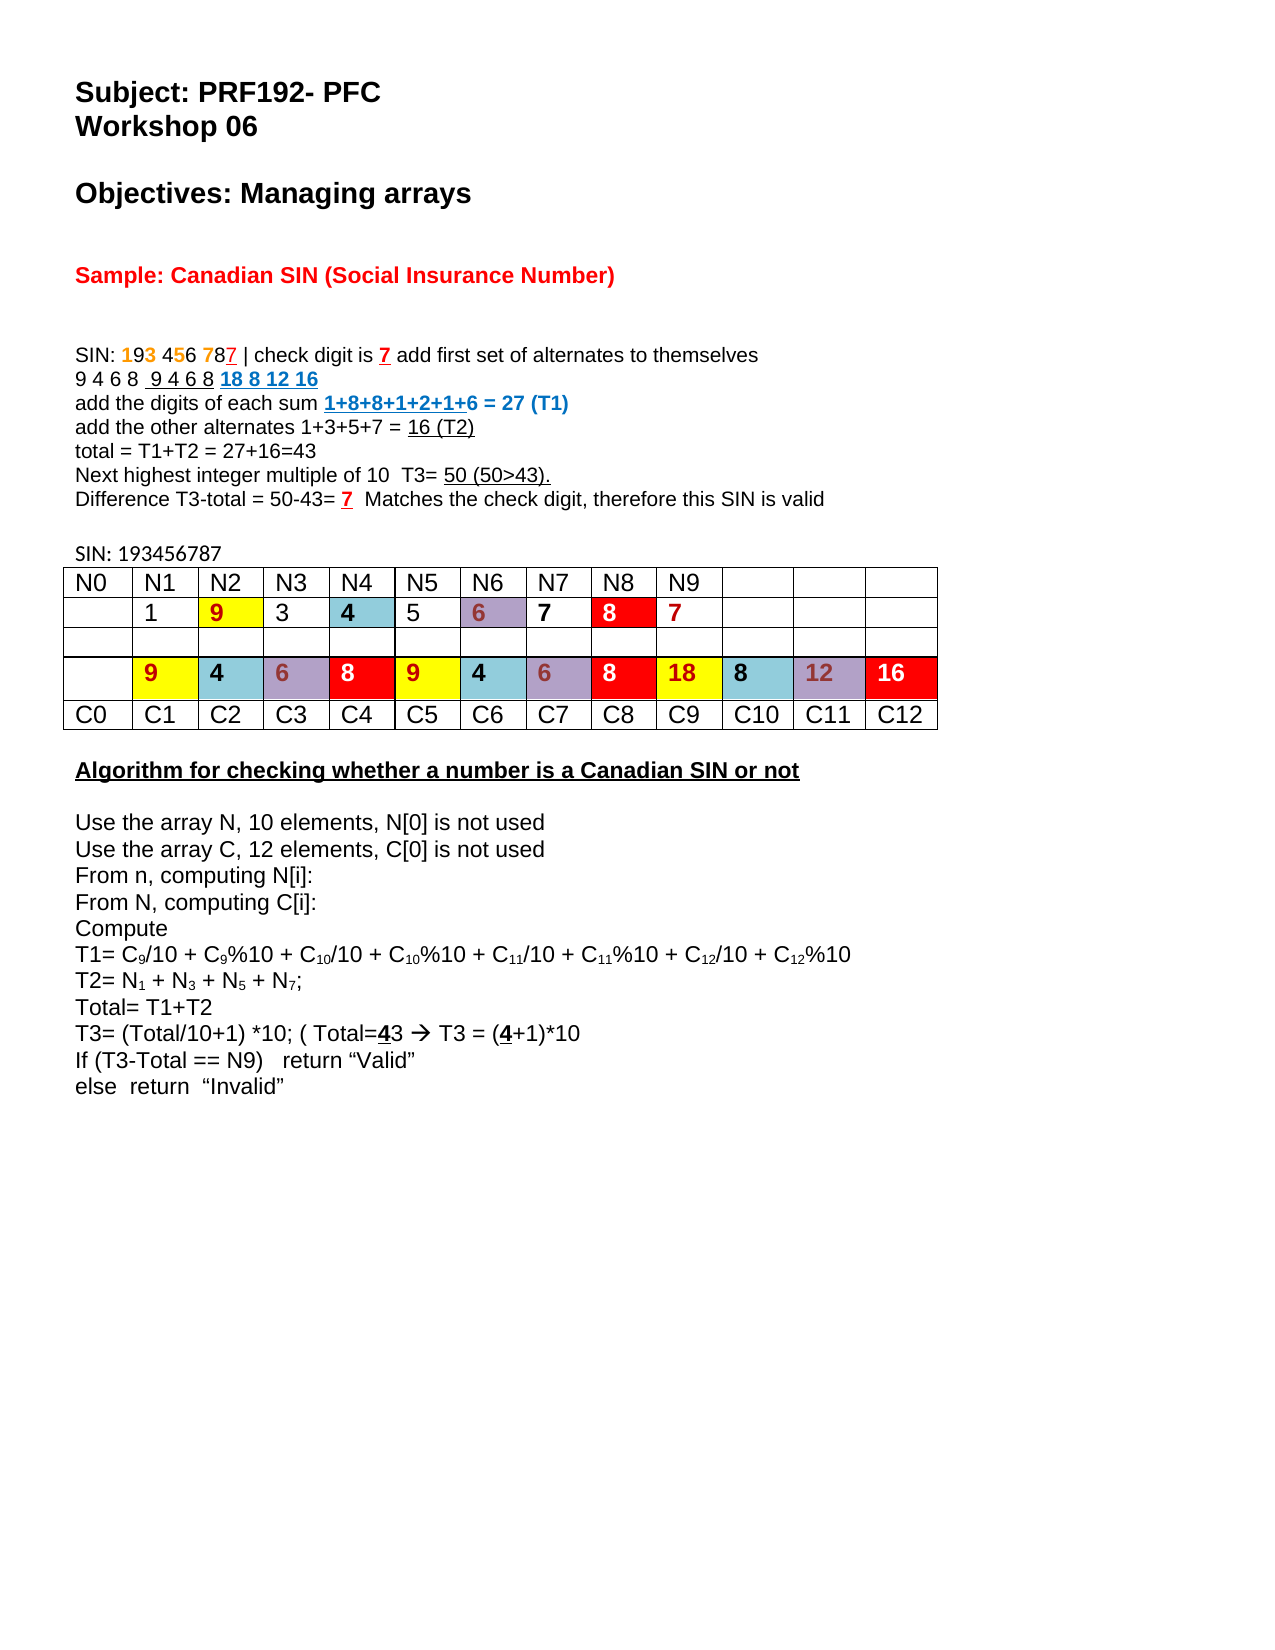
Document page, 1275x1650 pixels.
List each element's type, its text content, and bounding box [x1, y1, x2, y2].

table_header N9 [657, 568, 722, 597]
table_cell C4 [330, 701, 394, 729]
table_header N5 [396, 568, 460, 597]
table_header N0 [64, 568, 132, 597]
table_cell [592, 628, 656, 656]
table_cell 4 [330, 598, 394, 627]
text From n, computing N[i]: [75, 862, 1200, 888]
table_cell 1 [133, 598, 198, 627]
table_cell C6 [461, 701, 526, 729]
table_cell [723, 628, 793, 656]
table_cell 7 [657, 598, 722, 627]
table_header N2 [199, 568, 263, 597]
text else return “Invalid” [75, 1073, 1200, 1127]
table_cell C10 [723, 701, 793, 729]
table_cell 8 [592, 658, 656, 699]
table_cell [794, 598, 865, 627]
table_cell 4 [461, 658, 526, 699]
table_cell C11 [794, 701, 865, 729]
table_cell 6 [461, 598, 526, 627]
text total = T1+T2 = 27+16=43 [75, 439, 1200, 463]
table_header N1 [133, 568, 198, 597]
table_cell C0 [64, 701, 132, 729]
table_cell [264, 628, 329, 656]
text T1= C9/10 + C9%10 + C10/10 + C10%10 + C11/10 + C11%10 + C12/10 + C12%10 [75, 941, 1200, 967]
table_cell C9 [657, 701, 722, 729]
table_cell C7 [527, 701, 591, 729]
table_cell [866, 598, 937, 627]
table_cell 8 [723, 658, 793, 699]
table_cell C8 [592, 701, 656, 729]
text Use the array N, 10 elements, N[0] is not used [75, 809, 1200, 836]
table_cell C3 [264, 701, 329, 729]
text add the other alternates 1+3+5+7 = 16 (T2) [75, 415, 1200, 439]
table_cell [794, 628, 865, 656]
table_cell 6 [264, 658, 329, 699]
text Total= T1+T2 [75, 994, 1200, 1020]
table_cell C12 [866, 701, 937, 729]
table_cell [64, 598, 132, 627]
table_cell [866, 628, 937, 656]
text Difference T3-total = 50-43= 7 Matches the check digit, therefore this SIN is valid [75, 487, 1200, 511]
table_cell [133, 628, 198, 656]
table_header N6 [461, 568, 526, 597]
table_cell C2 [199, 701, 263, 729]
table_cell [657, 628, 722, 656]
table_cell 9 [396, 658, 460, 699]
table_header [866, 568, 937, 597]
table_cell 5 [396, 598, 460, 627]
table_cell 9 [223, 598, 263, 627]
table_cell C1 [133, 701, 198, 729]
text Subject: PRF192- PFC [75, 75, 1200, 108]
text SIN: 193456787 [75, 539, 1200, 567]
table_cell 3 [264, 598, 329, 627]
text Workshop 06 [75, 108, 1200, 142]
text 9 4 6 8 9 4 6 8 18 8 12 16 [75, 367, 1200, 391]
table_cell 8 [592, 598, 656, 627]
table_cell C5 [396, 701, 460, 729]
table_header [794, 568, 865, 597]
table_cell 12 [794, 658, 865, 699]
text If (T3-Total == N9) return “Valid” [75, 1047, 1200, 1073]
text Next highest integer multiple of 10 T3= 50 (50>43). [75, 463, 1200, 487]
table_cell 9 [133, 658, 198, 699]
text From N, computing C[i]: [75, 888, 1200, 915]
text T3= (Total/10+1) *10; ( Total=43 T3 = (4+1)*10 [75, 1020, 1200, 1047]
table_cell [527, 628, 591, 656]
text add the digits of each sum 1+8+8+1+2+1+6 = 27 (T1) [75, 391, 1200, 415]
table_header N7 [527, 568, 591, 597]
table_header [723, 568, 793, 597]
table_cell [330, 628, 394, 656]
table_cell 7 [527, 598, 591, 627]
table_cell 4 [199, 658, 263, 699]
table_cell [199, 628, 263, 656]
text Sample: Canadian SIN (Social Insurance Number) [75, 262, 1200, 288]
text T2= N1 + N3 + N5 + N7; [75, 967, 1200, 994]
table_header N3 [264, 568, 329, 597]
text Use the array C, 12 elements, C[0] is not used [75, 836, 1200, 862]
text Compute [75, 915, 1200, 941]
text SIN: 193 456 787 | check digit is 7 add first set of alternates to themselves [75, 343, 1200, 367]
table_cell 6 [527, 658, 591, 699]
table_cell 8 [330, 658, 394, 699]
table_cell [64, 628, 132, 656]
table_cell [64, 658, 132, 699]
table_header N8 [592, 568, 656, 597]
table_cell [723, 598, 793, 627]
table_cell 18 [657, 658, 722, 699]
table_header N4 [330, 568, 394, 597]
text Objectives: Managing arrays [75, 176, 1200, 209]
table_cell [461, 628, 526, 656]
table_cell [396, 628, 460, 656]
text Algorithm for checking whether a number is a Canadian SIN or not [75, 757, 1200, 783]
table_cell 16 [866, 658, 937, 699]
